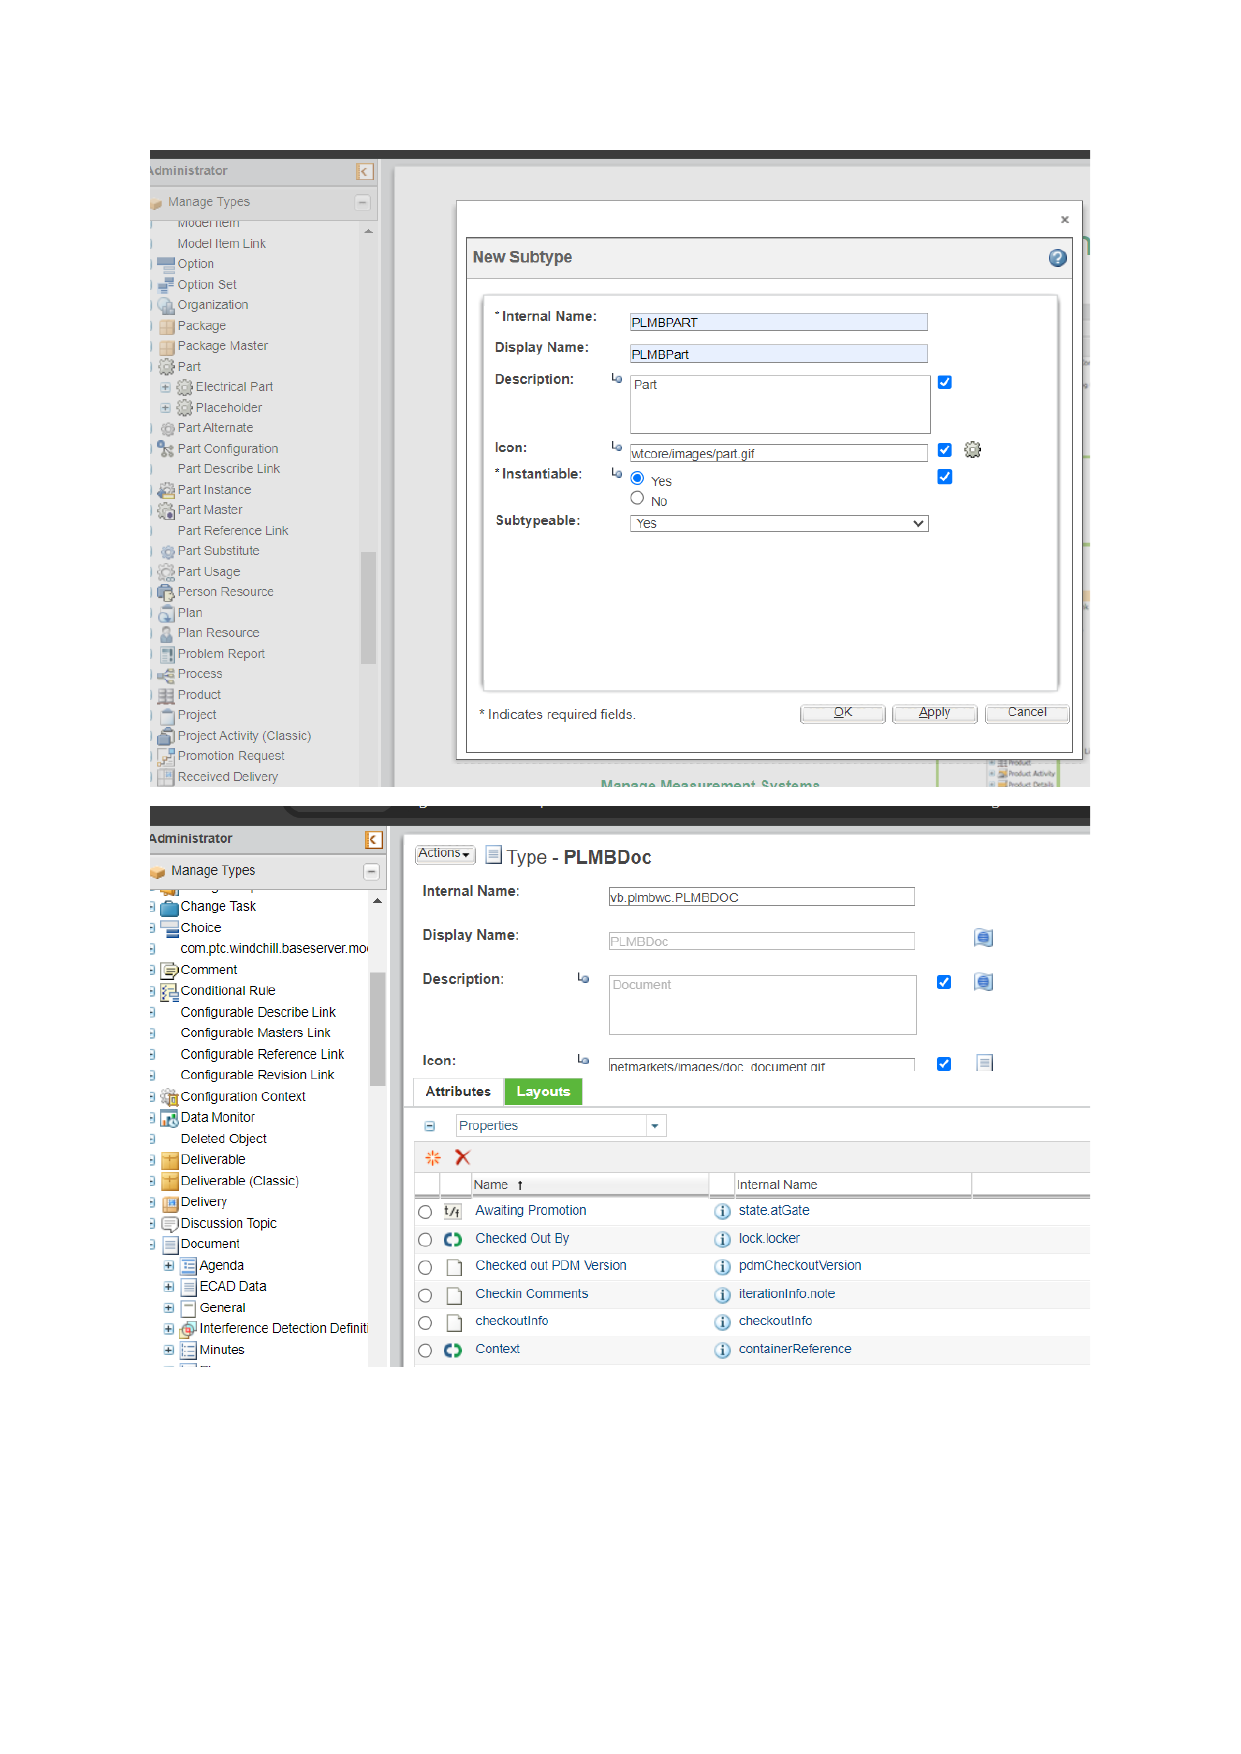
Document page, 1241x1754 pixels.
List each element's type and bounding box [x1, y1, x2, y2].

picture [150, 806, 1091, 1367]
picture [150, 150, 1091, 787]
